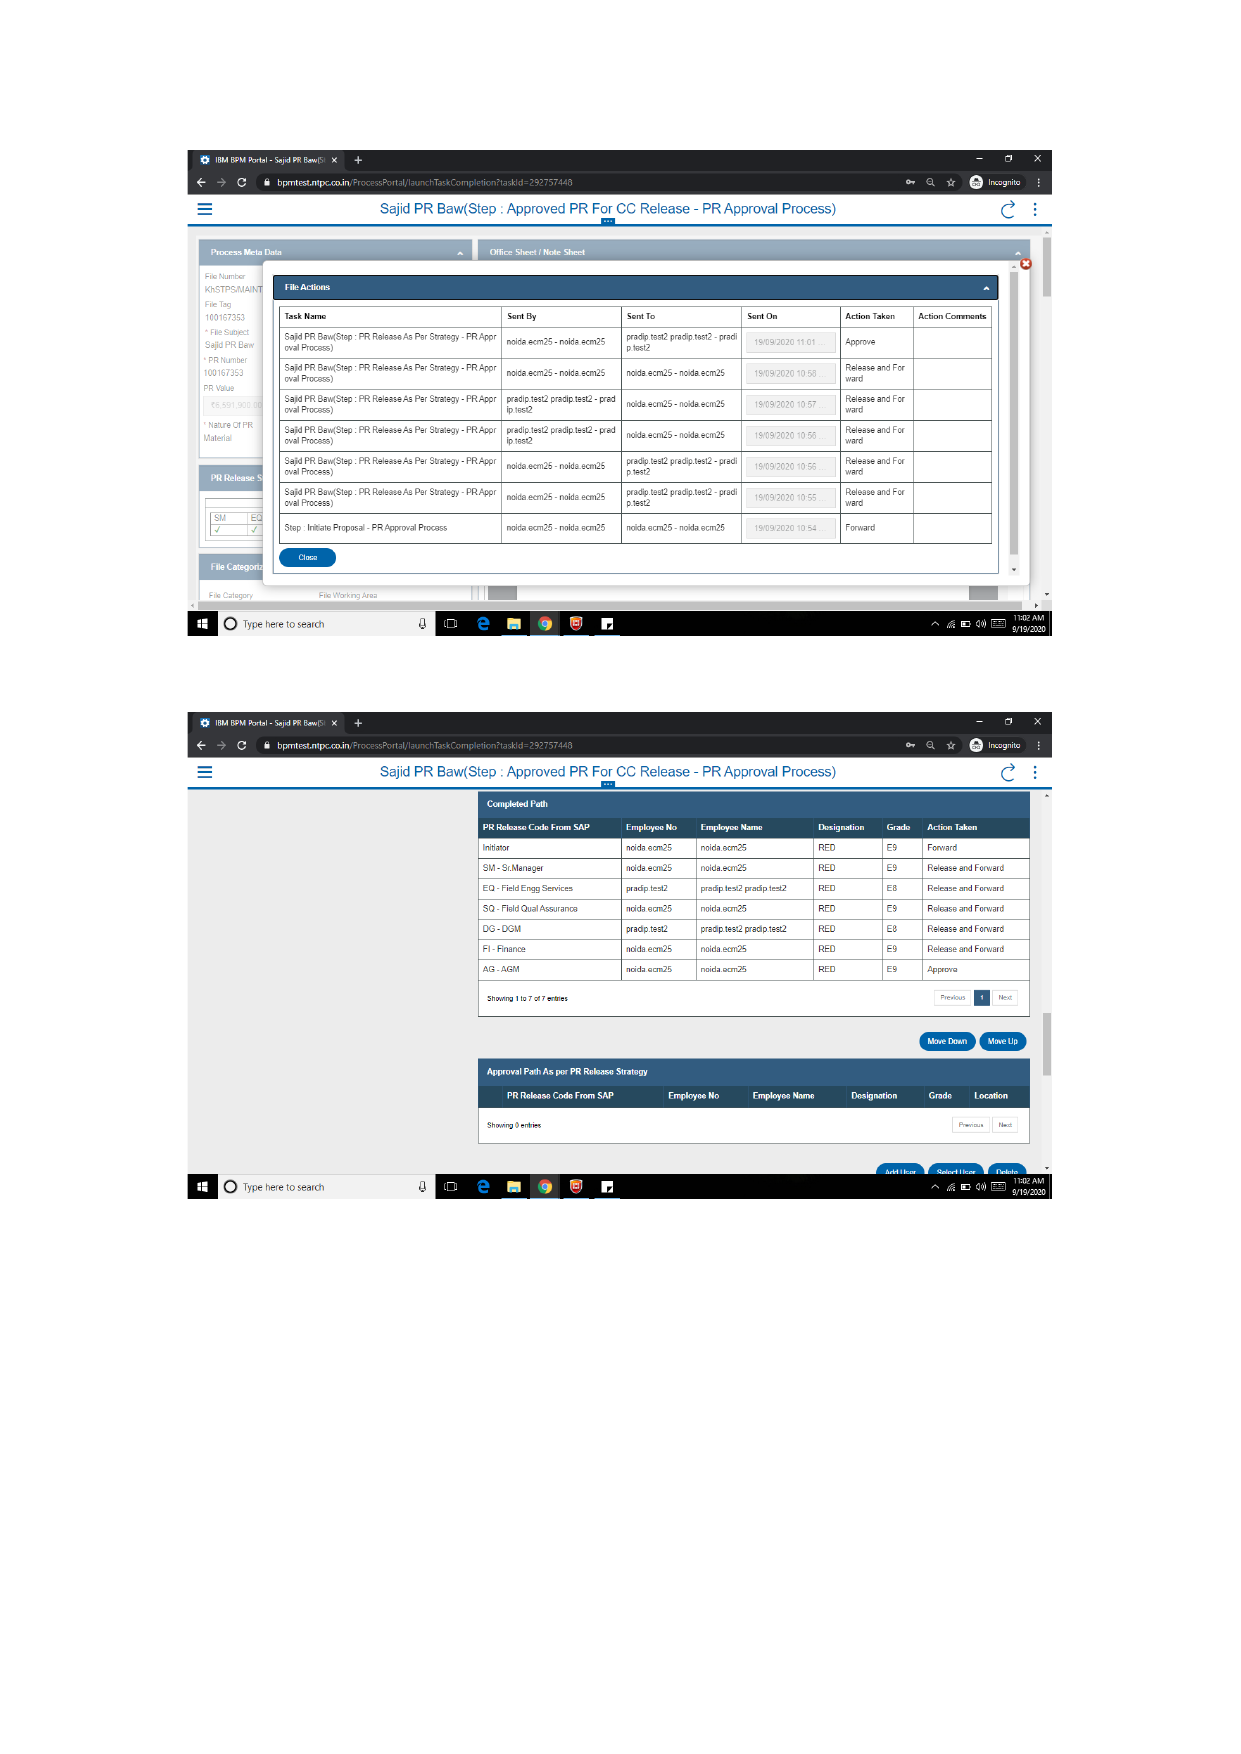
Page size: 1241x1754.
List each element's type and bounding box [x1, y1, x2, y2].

picture [187, 150, 1052, 636]
picture [187, 712, 1052, 1199]
